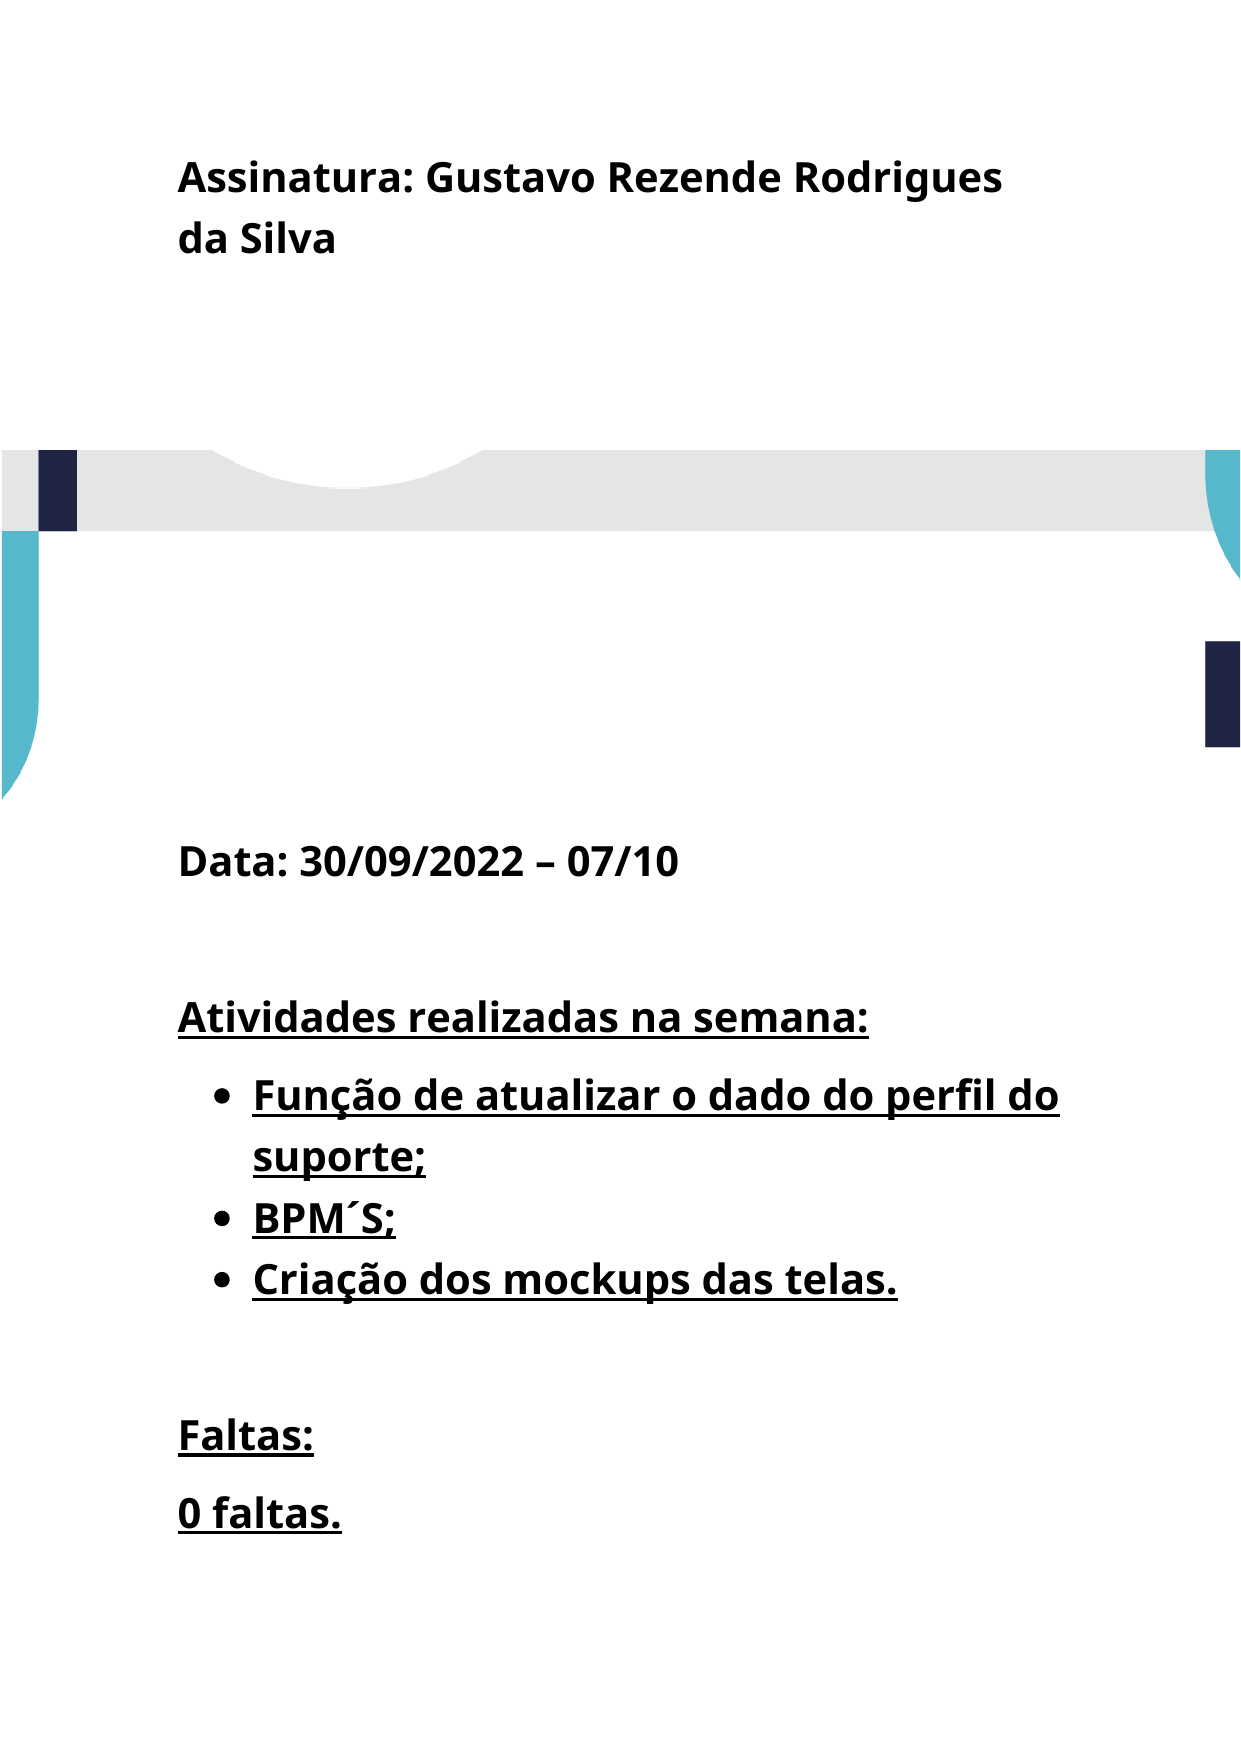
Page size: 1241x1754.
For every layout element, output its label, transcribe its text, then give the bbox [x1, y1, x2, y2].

text Data: 30/09/2022 – 07/10 [177, 832, 1063, 889]
list Função de atualizar o dado do perfil do suporte; [215, 1066, 1063, 1184]
text Atividades realizadas na semana: [177, 988, 1063, 1045]
list BPM´S; [215, 1188, 1063, 1245]
text Assinatura: Gustavo Rezende Rodrigues da Silva [177, 148, 1063, 266]
list Criação dos mockups das telas. [215, 1250, 1063, 1306]
picture [1, 450, 1241, 1754]
text 0 faltas. [177, 1483, 1063, 1540]
text Faltas: [177, 1406, 1063, 1462]
